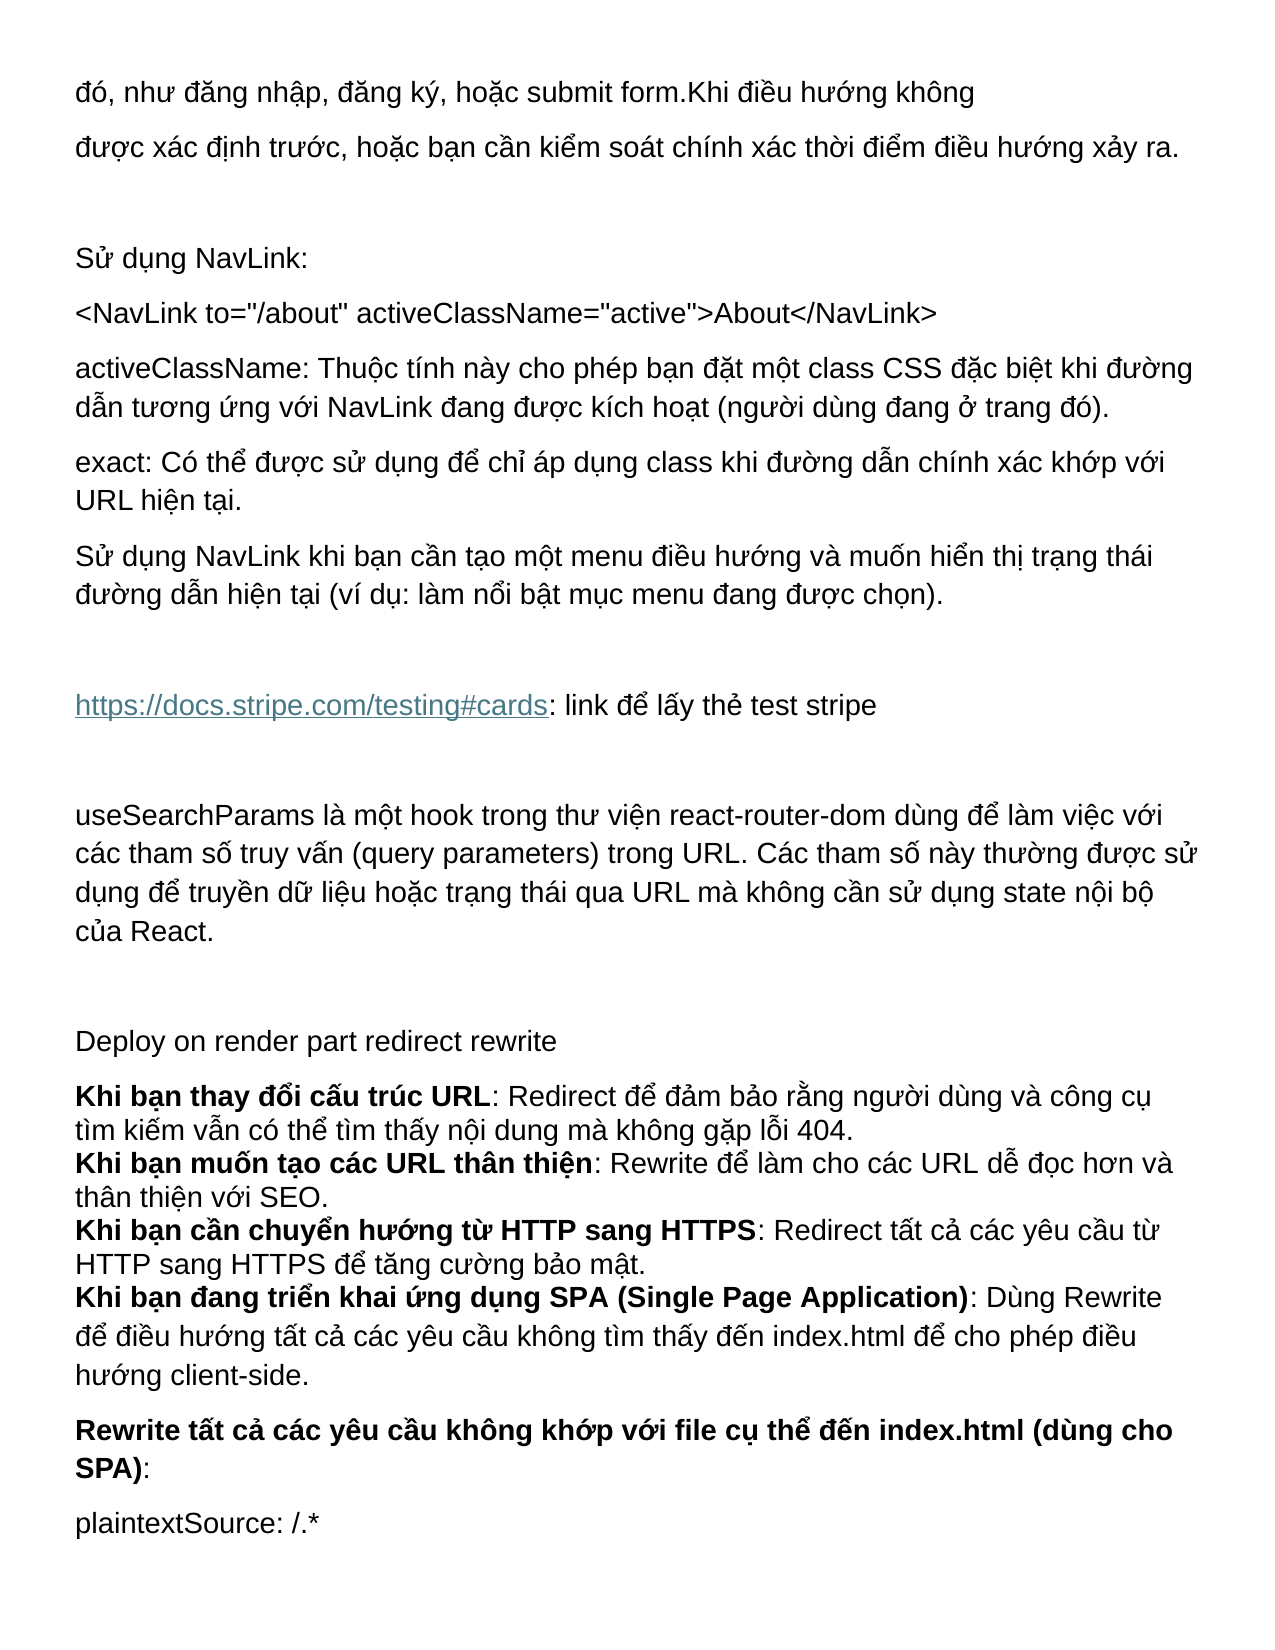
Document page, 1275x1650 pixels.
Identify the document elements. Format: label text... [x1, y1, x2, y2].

text Khi bạn đang triển khai ứng dụng SPA (Single Page Application): Dùng Rewrite để điều hướng tất cả các yêu cầu không tìm thấy đến index.html để cho phép điều hướng client-side. [75, 1280, 1200, 1391]
text được xác định trước, hoặc bạn cần kiểm soát chính xác thời điểm điều hướng xảy ra. [75, 130, 1200, 164]
text Khi bạn cần chuyển hướng từ HTTP sang HTTPS: Redirect tất cả các yêu cầu từ HTTP sang HTTPS để tăng cường bảo mật. [75, 1213, 1200, 1280]
text <NavLink to="/about" activeClassName="active">About</NavLink> [75, 296, 1200, 329]
text đó, như đăng nhập, đăng ký, hoặc submit form.Khi điều hướng không [75, 75, 1200, 108]
text Sử dụng NavLink khi bạn cần tạo một menu điều hướng và muốn hiển thị trạng thái đường dẫn hiện tại (ví dụ: làm nổi bật mục menu đang được chọn). [75, 538, 1200, 611]
text Deploy on render part redirect rewrite [75, 1024, 1200, 1057]
text Khi bạn thay đổi cấu trúc URL: Redirect để đảm bảo rằng người dùng và công cụ tìm kiếm vẫn có thể tìm thấy nội dung mà không gặp lỗi 404. [75, 1079, 1200, 1146]
text Khi bạn muốn tạo các URL thân thiện: Rewrite để làm cho các URL dễ đọc hơn và thân thiện với SEO. [75, 1146, 1200, 1213]
text plaintextSource: /.* [75, 1506, 1200, 1540]
text activeClassName: Thuộc tính này cho phép bạn đặt một class CSS đặc biệt khi đường dẫn tương ứng với NavLink đang được kích hoạt (người dùng đang ở trang đó). [75, 351, 1200, 423]
text https://docs.stripe.com/testing#cards: link để lấy thẻ test stripe [75, 687, 1200, 721]
text Rewrite tất cả các yêu cầu không khớp với file cụ thể đến index.html (dùng cho SPA): [75, 1413, 1200, 1485]
text useSearchParams là một hook trong thư viện react-router-dom dùng để làm việc với các tham số truy vấn (query parameters) trong URL. Các tham số này thường được sử dụng để truyền dữ liệu hoặc trạng thái qua URL mà không cần sử dụng state nội bộ của React. [75, 798, 1200, 947]
text exact: Có thể được sử dụng để chỉ áp dụng class khi đường dẫn chính xác khớp với URL hiện tại. [75, 445, 1200, 517]
text Sử dụng NavLink: [75, 241, 1200, 274]
